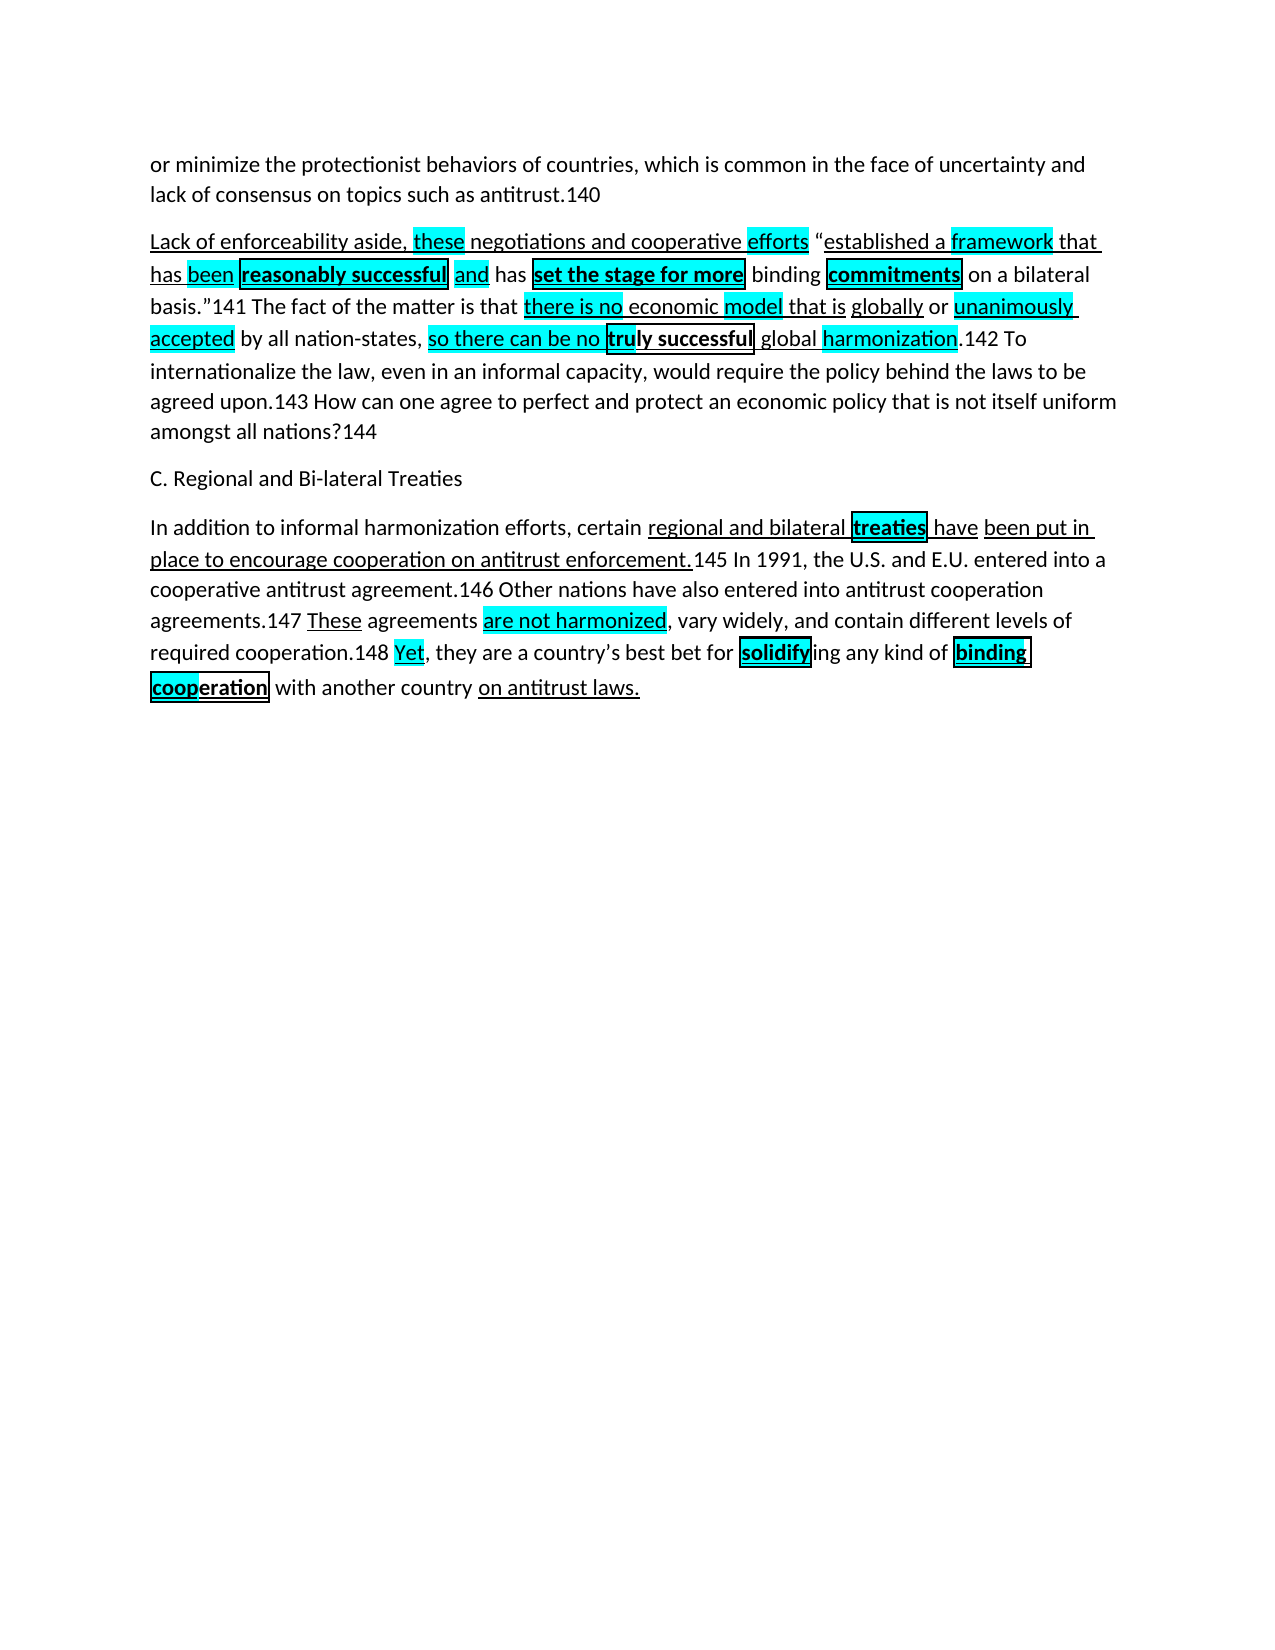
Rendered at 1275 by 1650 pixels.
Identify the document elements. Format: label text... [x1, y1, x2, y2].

text C. Regional and Bi-lateral Treaties [150, 464, 1125, 492]
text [150, 150, 1125, 208]
text In addition to informal harmonization efforts, certain regional and bilateral treaties have been put in place to encourage cooperation on antitrust enforcement.145 In 1991, the U.S. and E.U. entered into a cooperative antitrust agreement.146 Other nations have also entered into antitrust cooperation agreements.147 These agreements are not harmonized, vary widely, and contain different levels of required cooperation.148 Yet, they are a country’s best bet for solidifying any kind of binding cooperation with another country on antitrust laws. [150, 511, 1125, 703]
text Lack of enforceability aside, these negotiations and cooperative efforts “established a framework that has been reasonably successful and has set the stage for more binding commitments on a bilateral basis.”141 The fact of the matter is that there is no economic model that is globally or unanimously accepted by all nation-states, so there can be no truly successful global harmonization.142 To internationalize the law, even in an informal capacity, would require the policy behind the laws to be agreed upon.143 How can one agree to perfect and protect an economic policy that is not itself uniform amongst all nations?144 [150, 227, 1125, 445]
